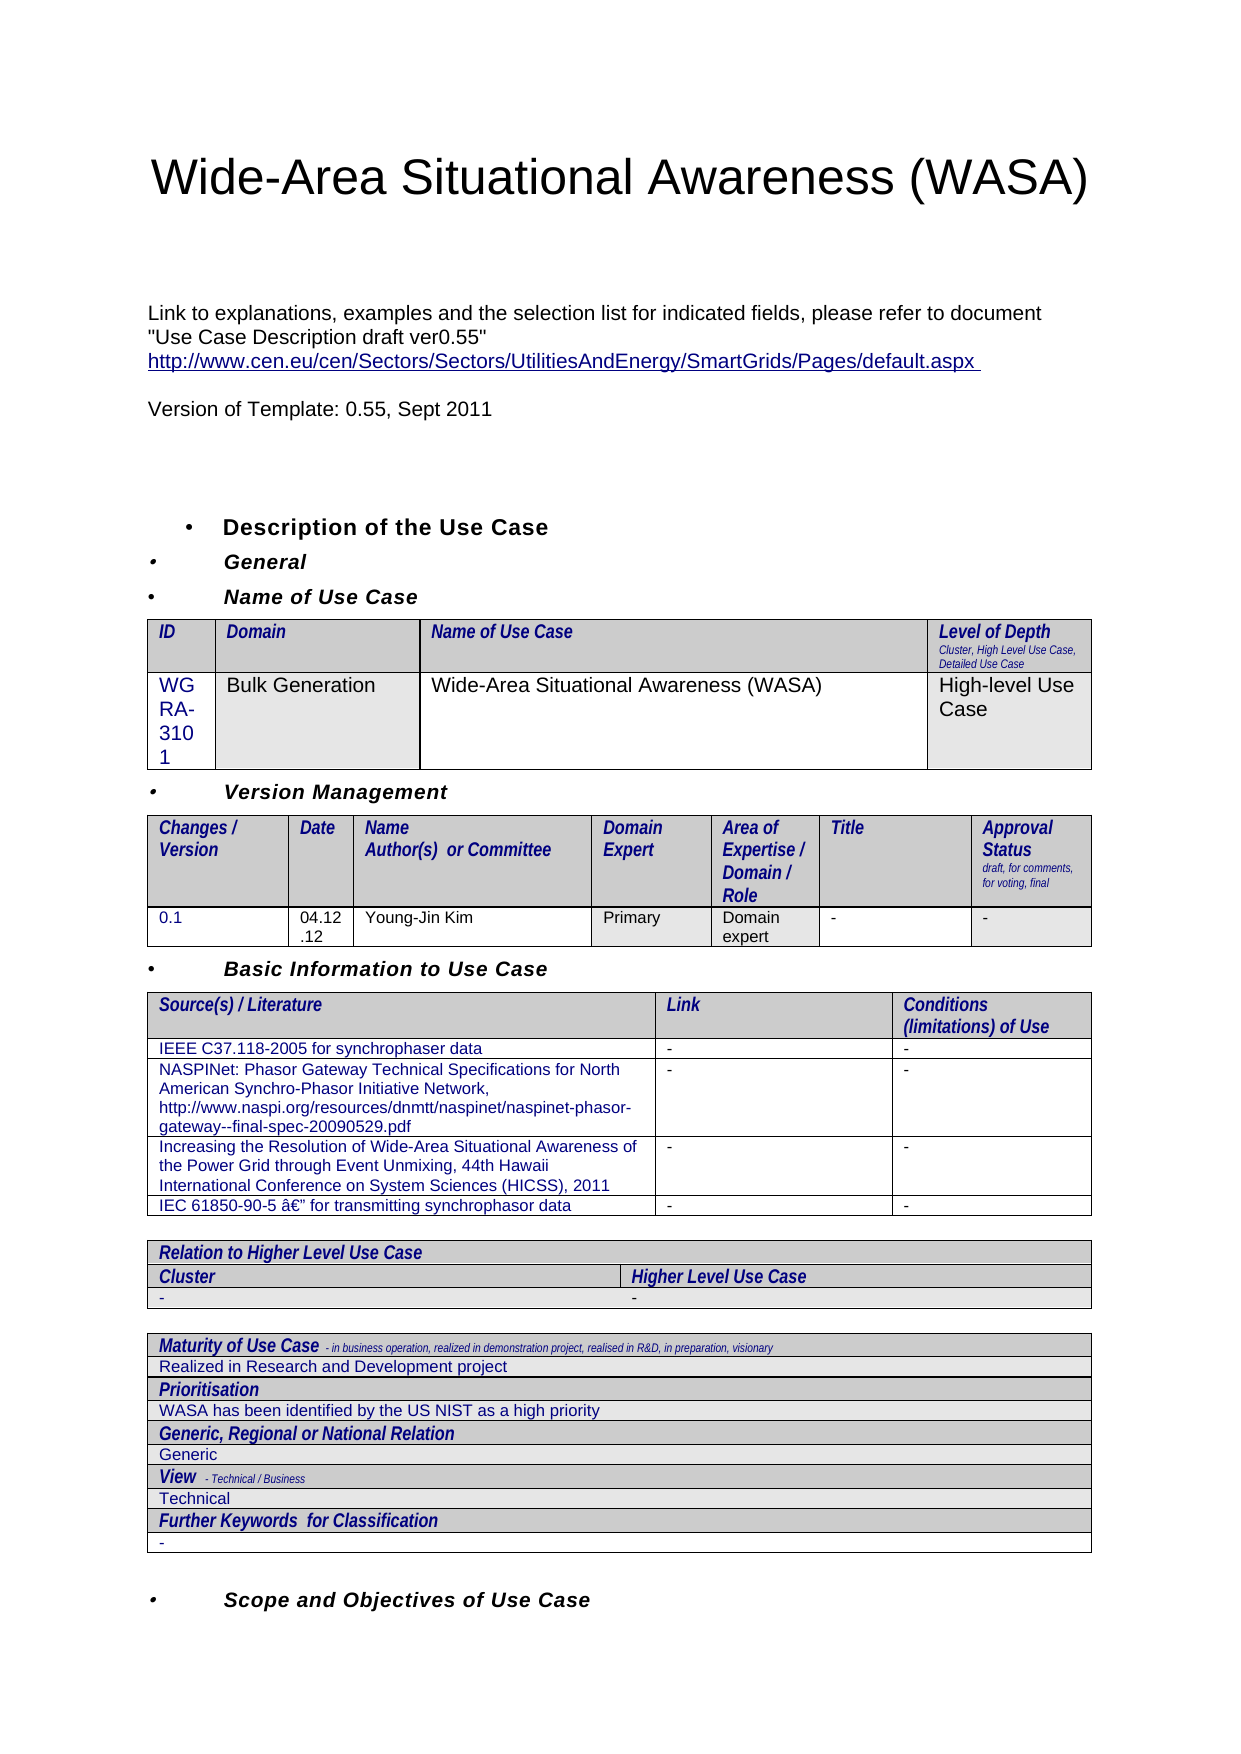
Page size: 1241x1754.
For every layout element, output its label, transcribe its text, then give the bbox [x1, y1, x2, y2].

table_cell - [148, 1533, 1091, 1552]
table_cell - [820, 908, 971, 946]
table_cell Generic, Regional or National Relation [148, 1421, 1091, 1444]
table_cell - [972, 908, 1091, 946]
table_header Conditions (limitations) of Use [893, 993, 1091, 1038]
text Version of Template: 0.55, Sept 2011 [148, 397, 1093, 421]
table_cell Wide-Area Situational Awareness (WASA) [421, 673, 927, 768]
table_header Level of Depth Cluster, High Level Use Case, Detailed Use Case [928, 620, 1091, 672]
table_cell Realized in Research and Development project [148, 1357, 1091, 1376]
table_cell Increasing the Resolution of Wide-Area Situational Awareness of the Power Grid through Event Unmixing, 44th Hawaii International Conference on System Sciences (HICSS), 2011 [148, 1137, 655, 1194]
table_cell - [893, 1039, 1091, 1058]
table_header Date [289, 816, 353, 906]
table_cell View - Technical / Business [148, 1465, 1091, 1488]
table_header Title [820, 816, 971, 906]
table_cell - [656, 1137, 892, 1194]
subtitle General [148, 550, 1093, 574]
table_cell Generic [148, 1445, 1091, 1464]
table_cell 0.1 [148, 908, 288, 946]
subtitle Basic Information to Use Case [148, 957, 1093, 981]
table_cell Primary [592, 908, 711, 946]
table_cell - [893, 1196, 1091, 1215]
table_header Link [656, 993, 892, 1038]
table_cell WASA has been identified by the US NIST as a high priority [148, 1401, 1091, 1420]
table_cell Bulk Generation [216, 673, 419, 768]
table_header Source(s) / Literature [148, 993, 655, 1038]
table_cell IEEE C37.118-2005 for synchrophaser data [148, 1039, 655, 1058]
text http://www.cen.eu/cen/Sectors/Sectors/UtilitiesAndEnergy/SmartGrids/Pages/default.aspx [148, 349, 1093, 373]
table_cell IEC 61850-90-5 â€” for transmitting synchrophasor data [148, 1196, 655, 1215]
table_header Domain [216, 620, 419, 672]
table_header Name of Use Case [421, 620, 927, 672]
table_cell - [656, 1039, 892, 1058]
table_cell - [148, 1288, 620, 1307]
table_cell - [656, 1059, 892, 1136]
table_cell NASPINet: Phasor Gateway Technical Specifications for North American Synchro-Phasor Initiative Network, http://www.naspi.org/resources/dnmtt/naspinet/naspinet-phasor- gateway--final-spec-20090529.pdf [148, 1059, 655, 1136]
table_header Domain Expert [592, 816, 711, 906]
table_cell 04.12.12 [289, 908, 353, 946]
table_cell Prioritisation [148, 1378, 1091, 1400]
text Link to explanations, examples and the selection list for indicated fields, please refer to document "Use Case Description draft ver0.55" [148, 301, 1093, 349]
table_cell High-level Use Case [928, 673, 1091, 768]
subtitle Version Management [148, 780, 1093, 804]
table_cell Young-Jin Kim [354, 908, 591, 946]
table_cell Domain expert [712, 908, 819, 946]
subtitle Name of Use Case [148, 585, 1093, 609]
table_cell - [656, 1196, 892, 1215]
subtitle Scope and Objectives of Use Case [148, 1588, 1093, 1612]
table_cell - [893, 1059, 1091, 1136]
table_cell Higher Level Use Case [621, 1265, 1091, 1287]
table_header Approval Status draft, for comments, for voting, final [972, 816, 1091, 906]
table_cell Technical [148, 1489, 1091, 1508]
table_header ID [148, 620, 215, 672]
table_header Maturity of Use Case - in business operation, realized in demonstration project, realised in R&D, in preparation, visionary [148, 1334, 1091, 1356]
table_cell Further Keywords for Classification [148, 1509, 1091, 1532]
table_cell - [893, 1137, 1091, 1194]
table_header Changes / Version [148, 816, 288, 906]
table_cell Cluster [148, 1265, 620, 1287]
text Wide-Area Situational Awareness (WASA) [148, 148, 1093, 205]
table_cell - [620, 1288, 1091, 1307]
table_header Relation to Higher Level Use Case [148, 1241, 1091, 1263]
table_header Name Author(s) or Committee [354, 816, 591, 906]
table_cell WGRA-3101 [148, 673, 215, 768]
subtitle Description of the Use Case [185, 513, 1093, 540]
table_header Area of Expertise / Domain / Role [712, 816, 819, 906]
